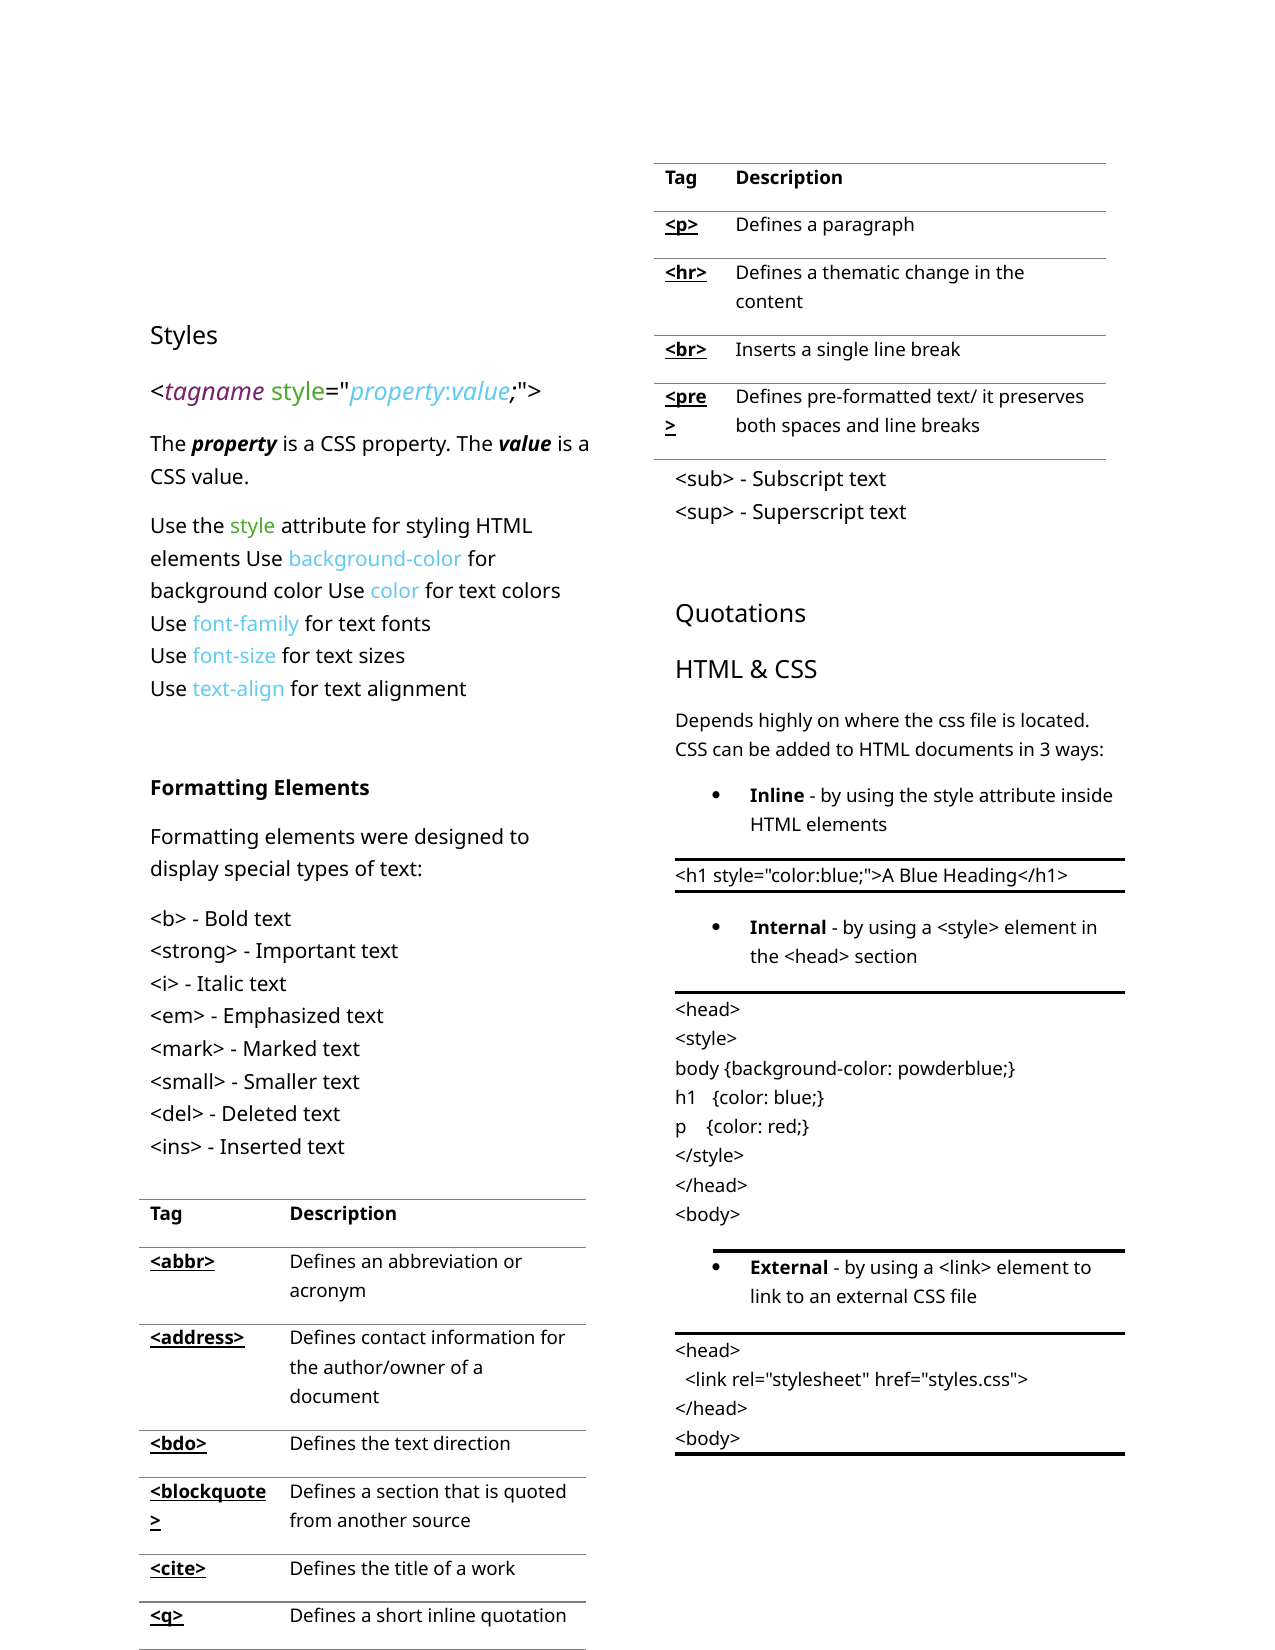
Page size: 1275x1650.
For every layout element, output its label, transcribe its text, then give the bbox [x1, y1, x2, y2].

text Styles [150, 317, 600, 352]
table_cell <cite> [139, 1555, 278, 1601]
table_header Description [278, 1200, 586, 1247]
text Formatting elements were designed to display special types of text: [150, 822, 600, 883]
text The property is a CSS property. The value is a CSS value. [150, 429, 600, 490]
table_cell <pre> [654, 384, 724, 459]
text <head> <link rel="stylesheet" href="styles.css"> </head> <body> [675, 1335, 1125, 1452]
table_cell <address> [139, 1325, 278, 1430]
table_cell <hr> [654, 259, 724, 335]
table_cell Defines the text direction [278, 1431, 586, 1477]
table_cell <br> [654, 336, 724, 382]
table_cell <abbr> [139, 1248, 278, 1324]
table_cell Defines contact information for the author/owner of a document [278, 1325, 586, 1430]
table_cell Inserts a single line break [724, 336, 1106, 382]
text <tagname style="property:value;"> [150, 373, 600, 407]
table_cell Defines a thematic change in the content [724, 259, 1106, 335]
text <b> - Bold text <strong> - Important text <i> - Italic text <em> - Emphasized text <mark> - Marked text <small> - Smaller text <del> - Deleted text <ins> - Inserted text <sub> - Subscript text <sup> - Superscript text [675, 150, 1125, 525]
table_cell Defines a paragraph [724, 212, 1106, 258]
table_cell <q> [139, 1603, 278, 1649]
list External - by using a <link> element to link to an external CSS file [712, 1250, 1125, 1311]
table_cell <p> [654, 212, 724, 258]
text Formatting Elements [150, 773, 600, 801]
text Quotations [675, 596, 1125, 629]
text Depends highly on where the css file is located. CSS can be added to HTML documents in 3 ways: [675, 707, 1125, 762]
text HTML & CSS [675, 651, 1125, 685]
table_cell Defines an abbreviation or acronym [278, 1248, 586, 1324]
table_header Tag [654, 164, 724, 211]
list Inline - by using the style attribute inside HTML elements [712, 782, 1125, 837]
list Internal - by using a <style> element in the <head> section [712, 914, 1125, 971]
text <b> - Bold text <strong> - Important text <i> - Italic text <em> - Emphasized text <mark> - Marked text <small> - Smaller text <del> - Deleted text <ins> - Inserted text <sub> - Subscript text <sup> - Superscript text [150, 904, 600, 1160]
text <head> <style> body {background-color: powderblue;} h1 {color: blue;} p {color: red;} </style> </head> <body> [675, 994, 1125, 1229]
text <h1 style="color:blue;">A Blue Heading</h1> [675, 861, 1125, 890]
table_cell Defines a section that is quoted from another source [278, 1478, 586, 1554]
table_header Description [724, 164, 1106, 211]
table_cell Defines a short inline quotation [278, 1603, 586, 1649]
table_cell <blockquote> [139, 1478, 278, 1554]
table_cell Defines pre-formatted text/ it preserves both spaces and line breaks [724, 384, 1106, 459]
text Use the style attribute for styling HTML elements Use background-color for background color Use color for text colors Use font-family for text fonts Use font-size for text sizes Use text-align for text alignment [150, 511, 600, 702]
table_header Tag [139, 1200, 278, 1247]
table_cell <bdo> [139, 1431, 278, 1477]
table_cell Defines the title of a work [278, 1555, 586, 1601]
